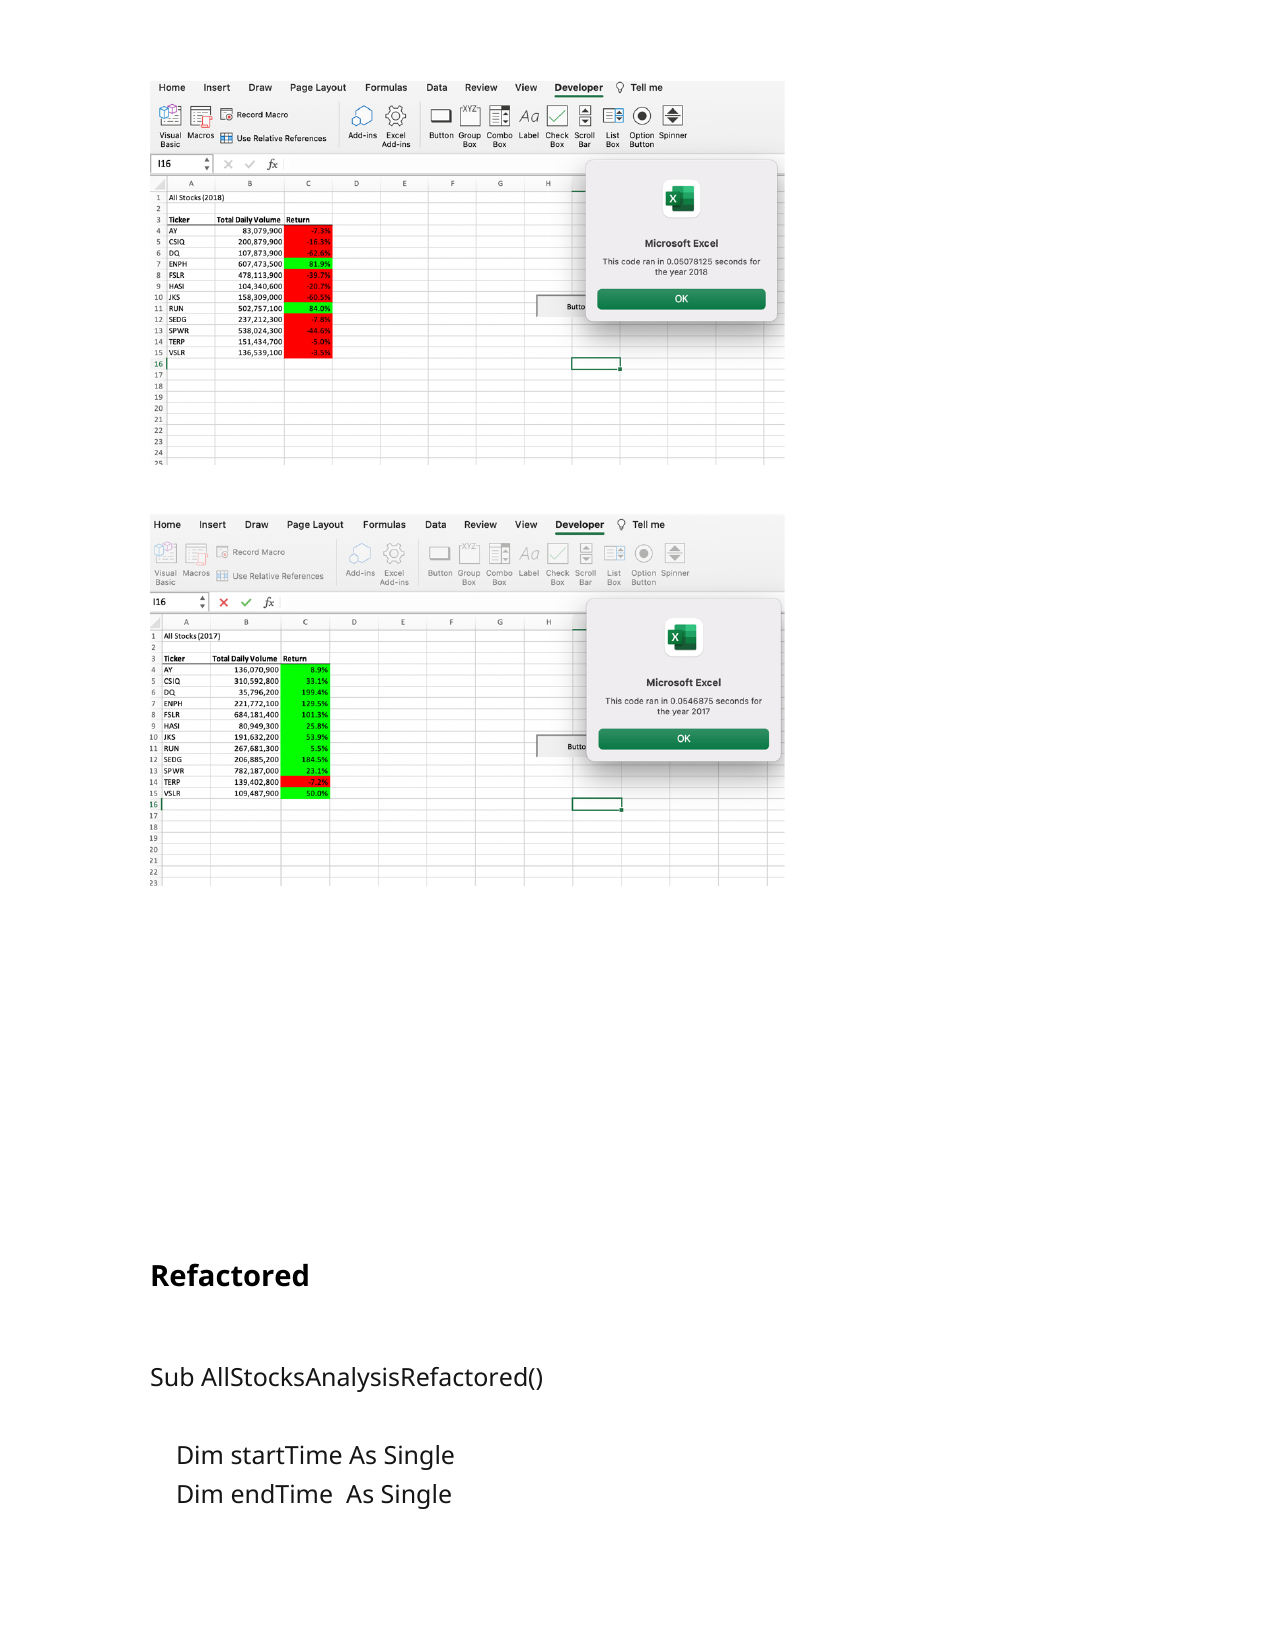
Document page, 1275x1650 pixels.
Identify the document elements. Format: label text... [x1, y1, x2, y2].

text Sub AllStocksAnalysisRefactored() [150, 1359, 1125, 1394]
picture [150, 81, 785, 465]
text Dim endTime As Single [150, 1477, 1125, 1511]
text Dim startTime As Single [150, 1438, 1125, 1472]
text Refactored [150, 1255, 1125, 1295]
picture [150, 514, 785, 886]
